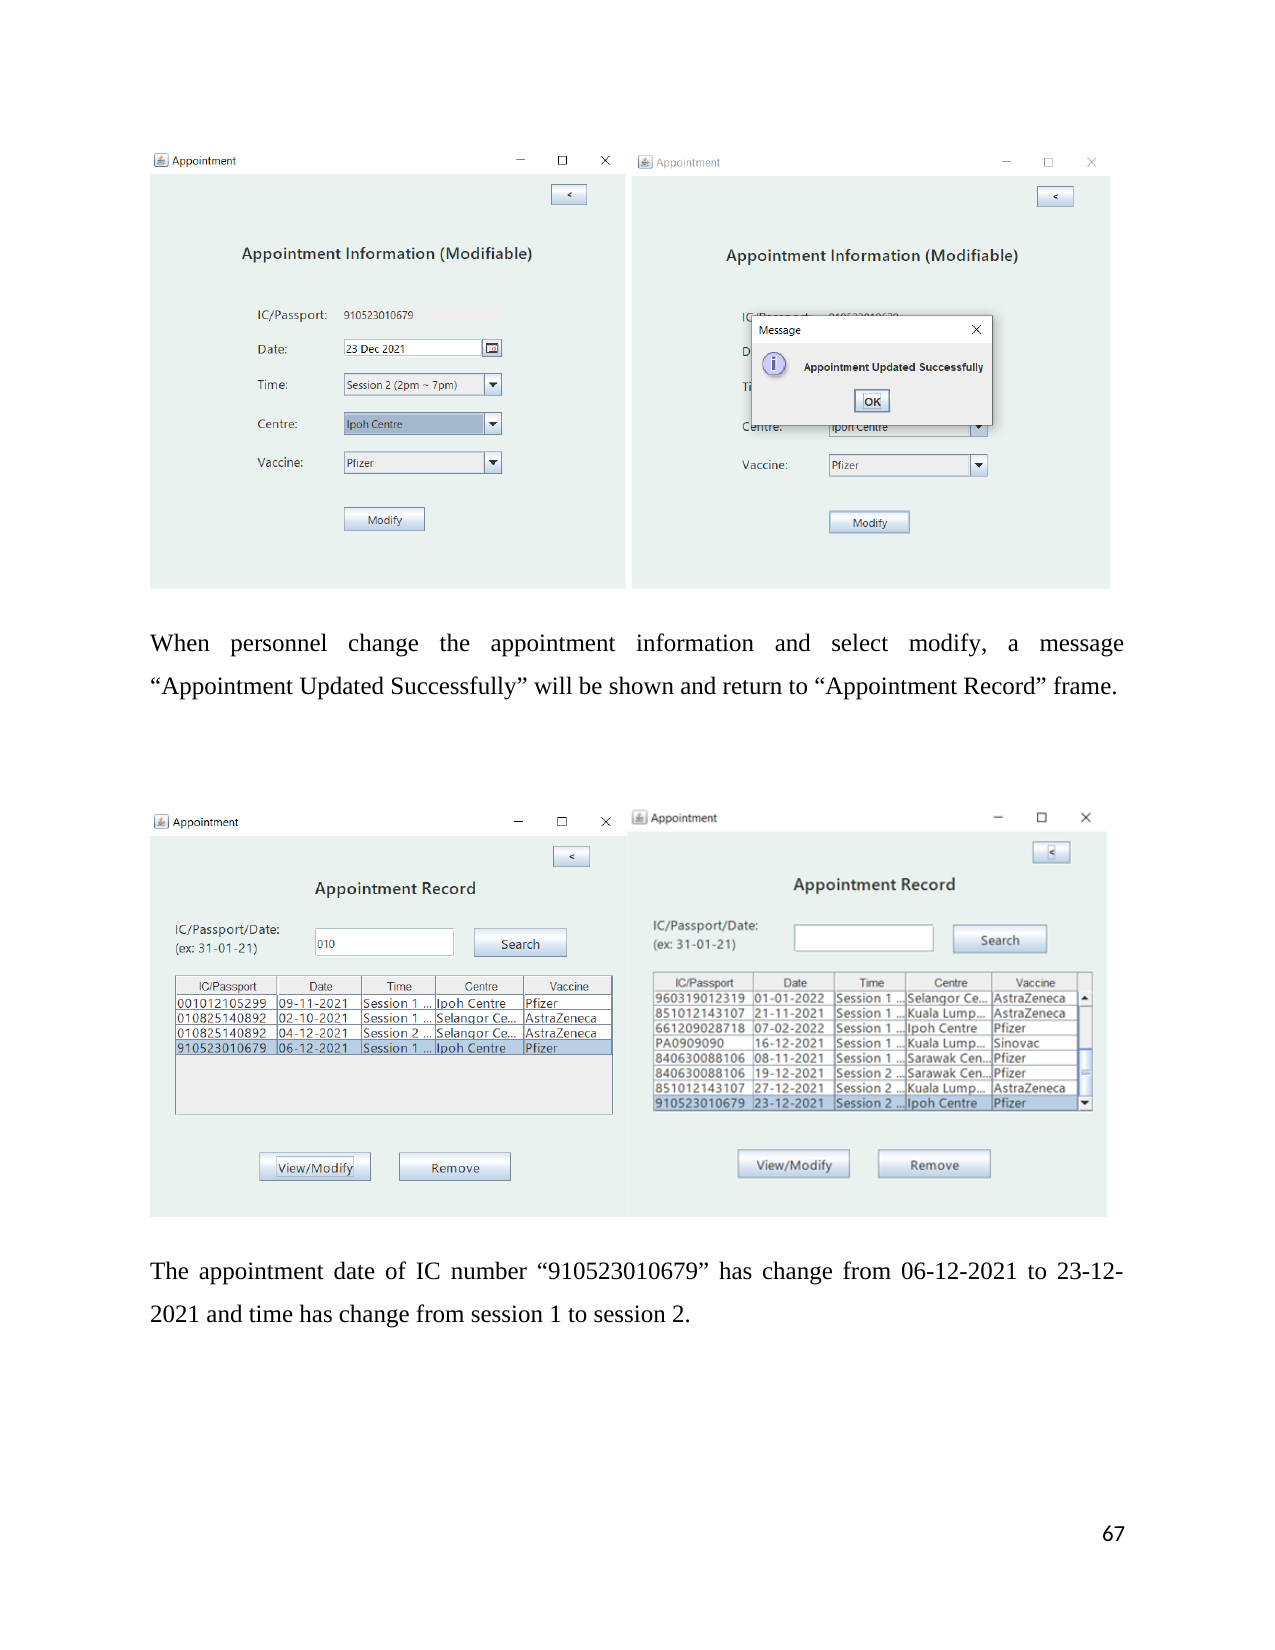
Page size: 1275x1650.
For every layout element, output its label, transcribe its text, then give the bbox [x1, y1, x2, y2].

text The appointment date of IC number “910523010679” has change from 06-12-2021 to 23-12-2021 and time has change from session 1 to session 2. [150, 1256, 1125, 1328]
picture [150, 150, 626, 589]
picture [631, 151, 1110, 589]
text When personnel change the appointment information and select modify, a message “Appointment Updated Successfully” will be shown and return to “Appointment Record” frame. [150, 628, 1125, 700]
picture [150, 807, 1107, 1217]
